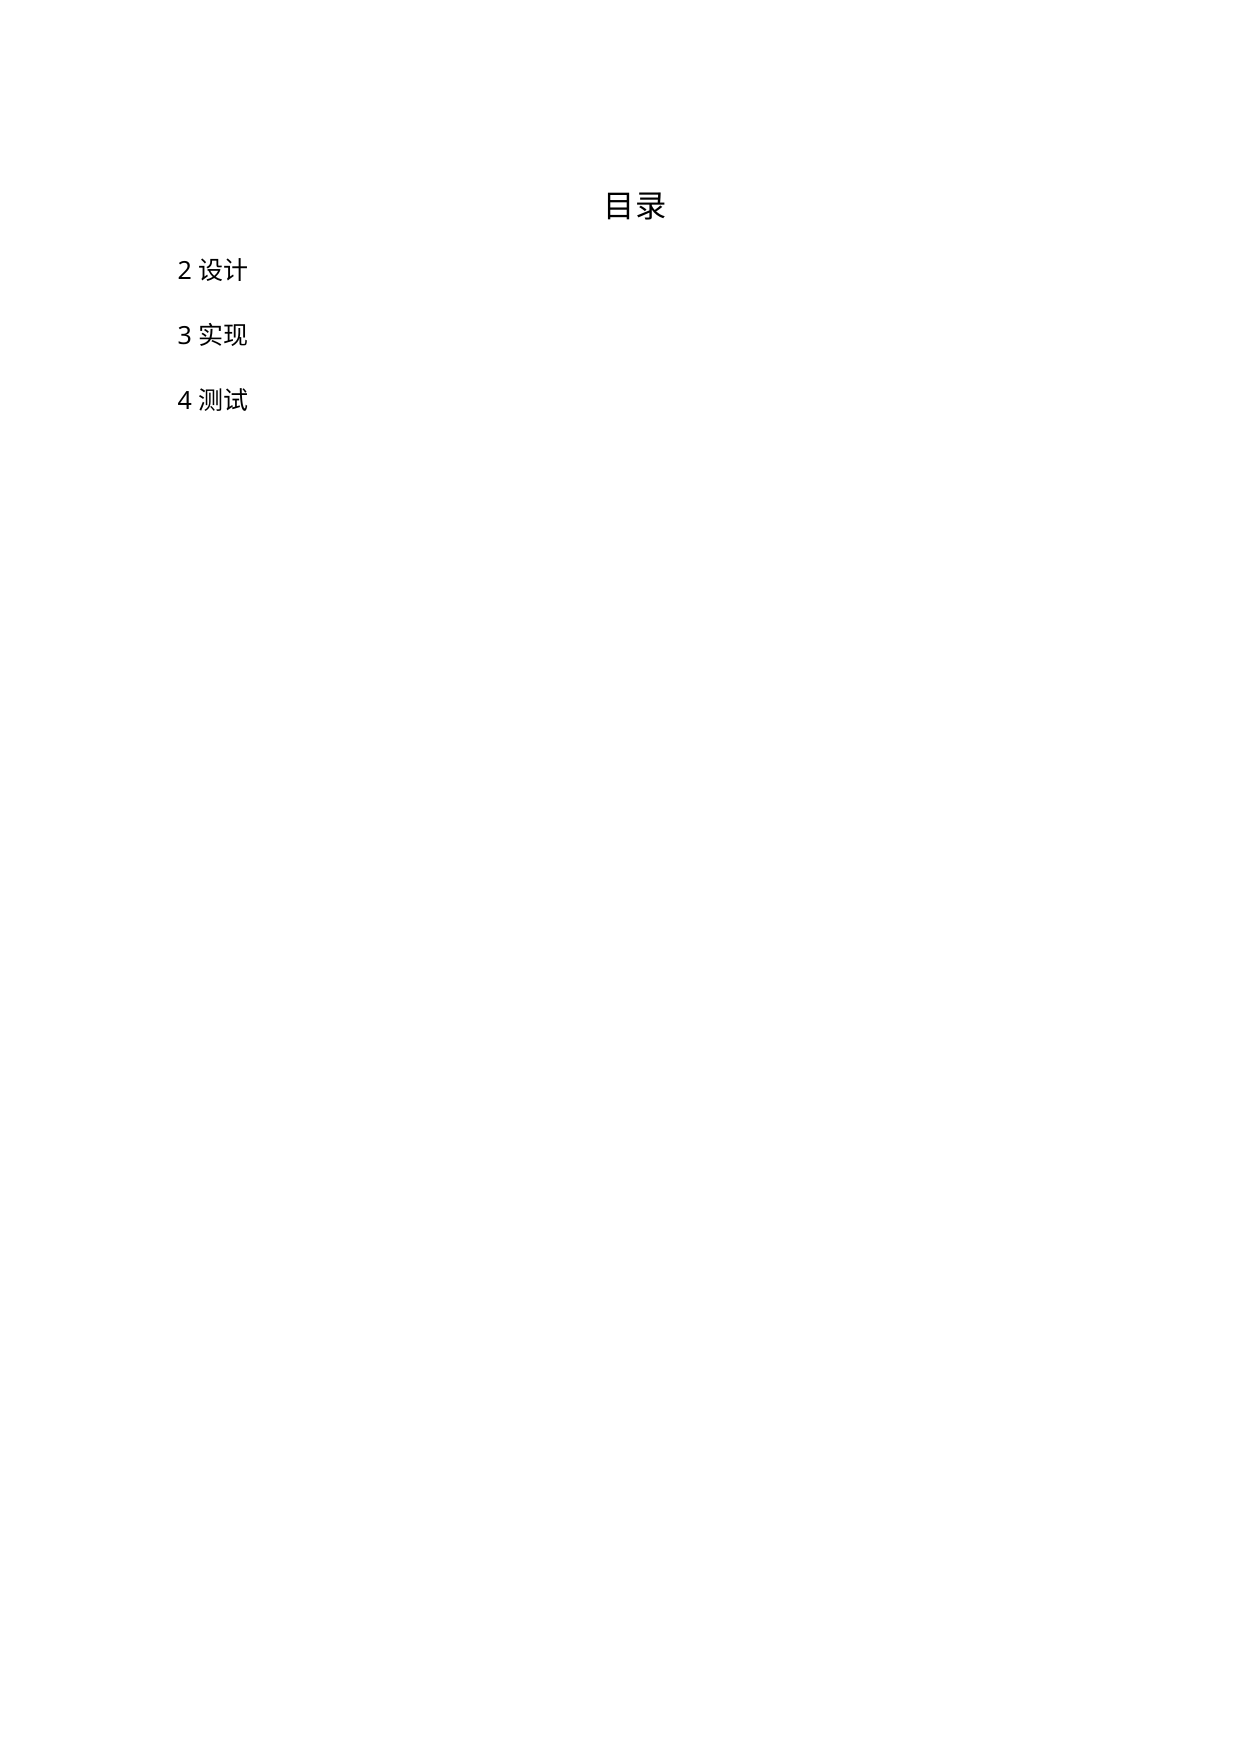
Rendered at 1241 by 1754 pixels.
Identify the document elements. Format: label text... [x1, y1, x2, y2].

text 2 设计 3 [177, 236, 1092, 301]
text 3 实现 8 [177, 301, 1092, 366]
text 4 测试 18 [177, 366, 1092, 431]
text 目录 [177, 171, 1092, 236]
